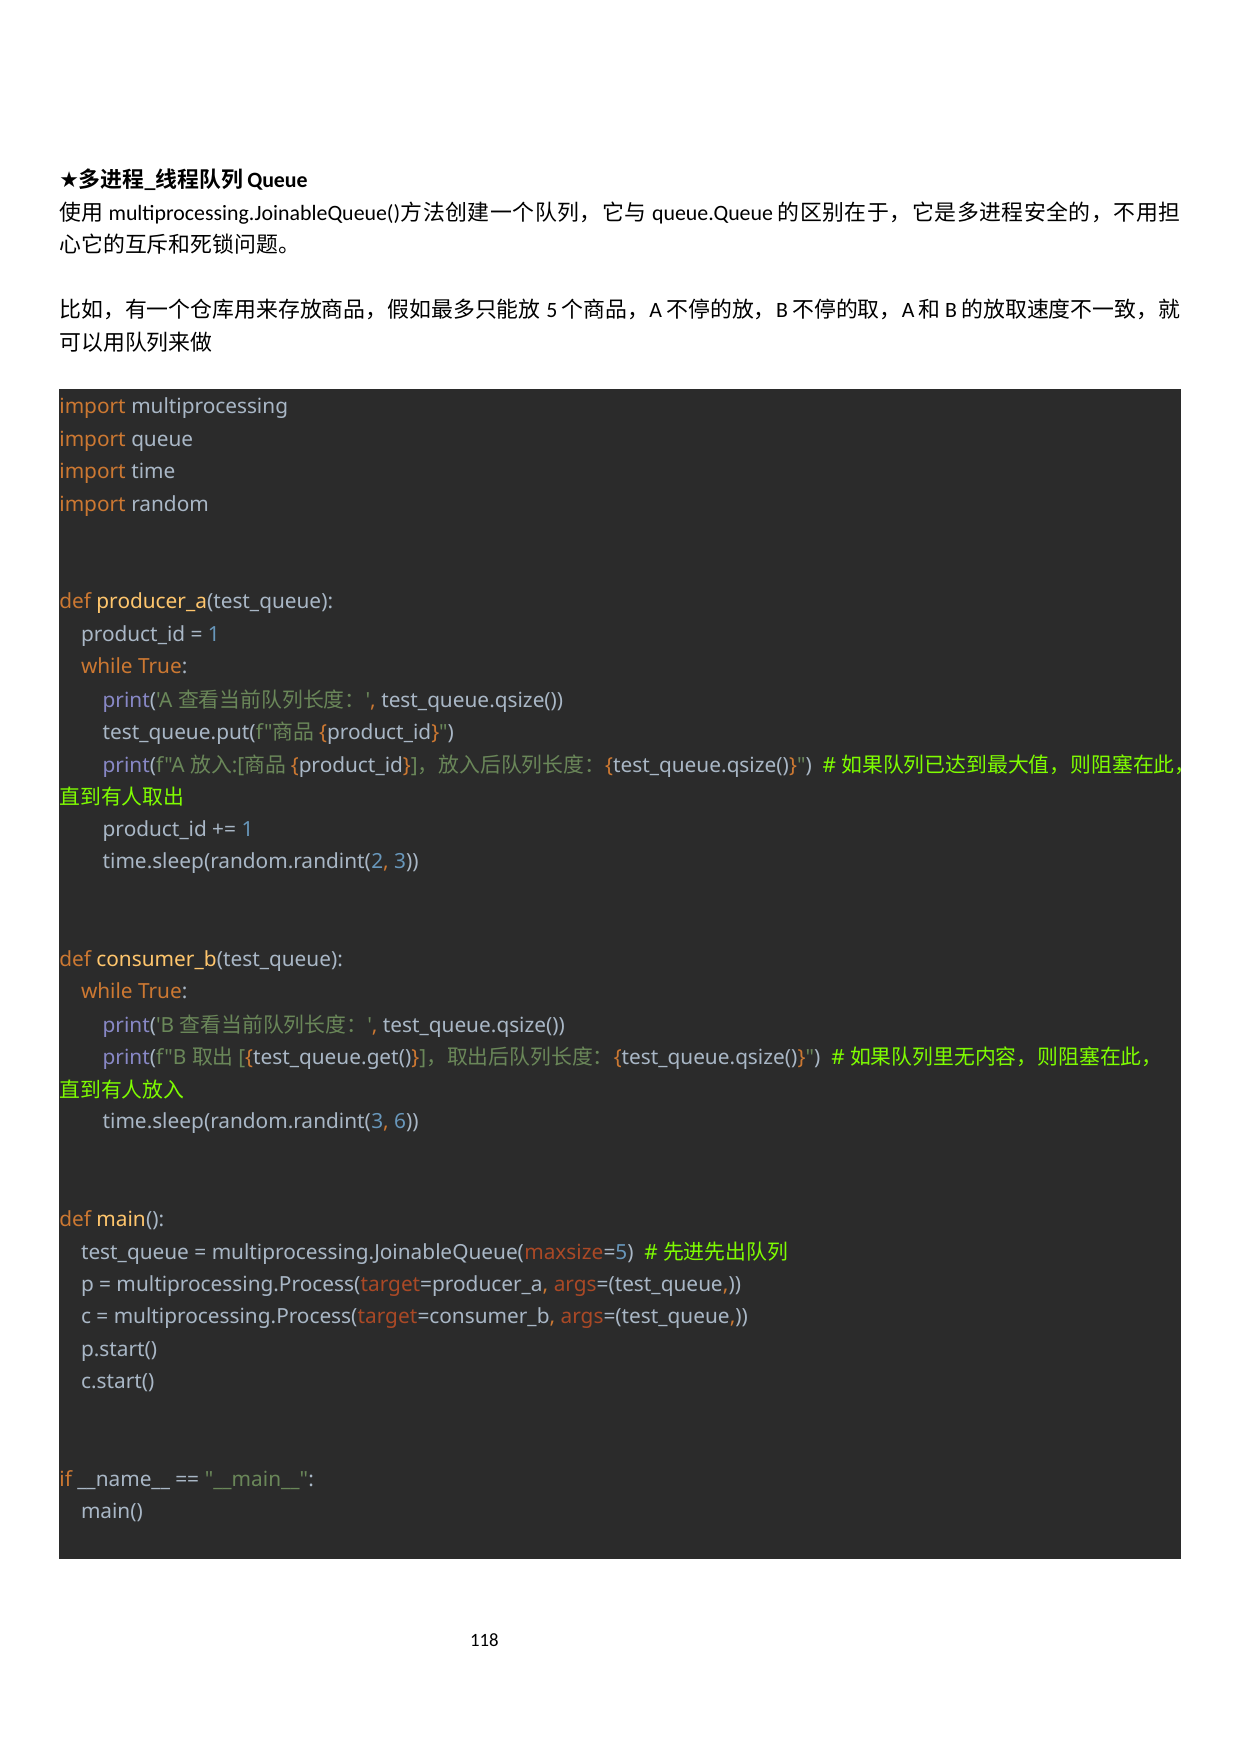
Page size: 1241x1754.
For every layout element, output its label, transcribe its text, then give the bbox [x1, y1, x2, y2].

text 比如，有一个仓库用来存放商品，假如最多只能放5个商品，A不停的放，B不停的取，A和B的放取速度不一致，就可以用队列来做 [59, 292, 1181, 357]
text 使用multiprocessing.JoinableQueue()方法创建一个队列，它与queue.Queue的区别在于，它是多进程安全的，不用担心它的互斥和死锁问题。 [59, 194, 1181, 259]
text ★多进程_线程队列Queue [59, 162, 1181, 194]
text import multiprocessing import queue import time import random def producer_a(test_queue): product_id = 1 while True: print('A 查看当前队列长度：', test_queue.qsize()) test_queue.put(f"商品 {product_id}") print(f"A 放入:[商品 {product_id}]，放入后队列长度：{test_queue.qsize()}") # 如果队列已达到最大值，则阻塞在此，直到有人取出 product_id += 1 time.sleep(random.randint(2, 3)) def consumer_b(test_queue): while True: print('B 查看当前队列长度：', test_queue.qsize()) print(f"B 取出 [{test_queue.get()}]，取出后队列长度：{test_queue.qsize()}") # 如果队列里无内容，则阻塞在此，直到有人放入 time.sleep(random.randint(3, 6)) def main(): test_queue = multiprocessing.JoinableQueue(maxsize=5) # 先进先出队列 p = multiprocessing.Process(target=producer_a, args=(test_queue,)) c = multiprocessing.Process(target=consumer_b, args=(test_queue,)) p.start() c.start() if __name__ == "__main__": main() [59, 389, 1181, 1559]
